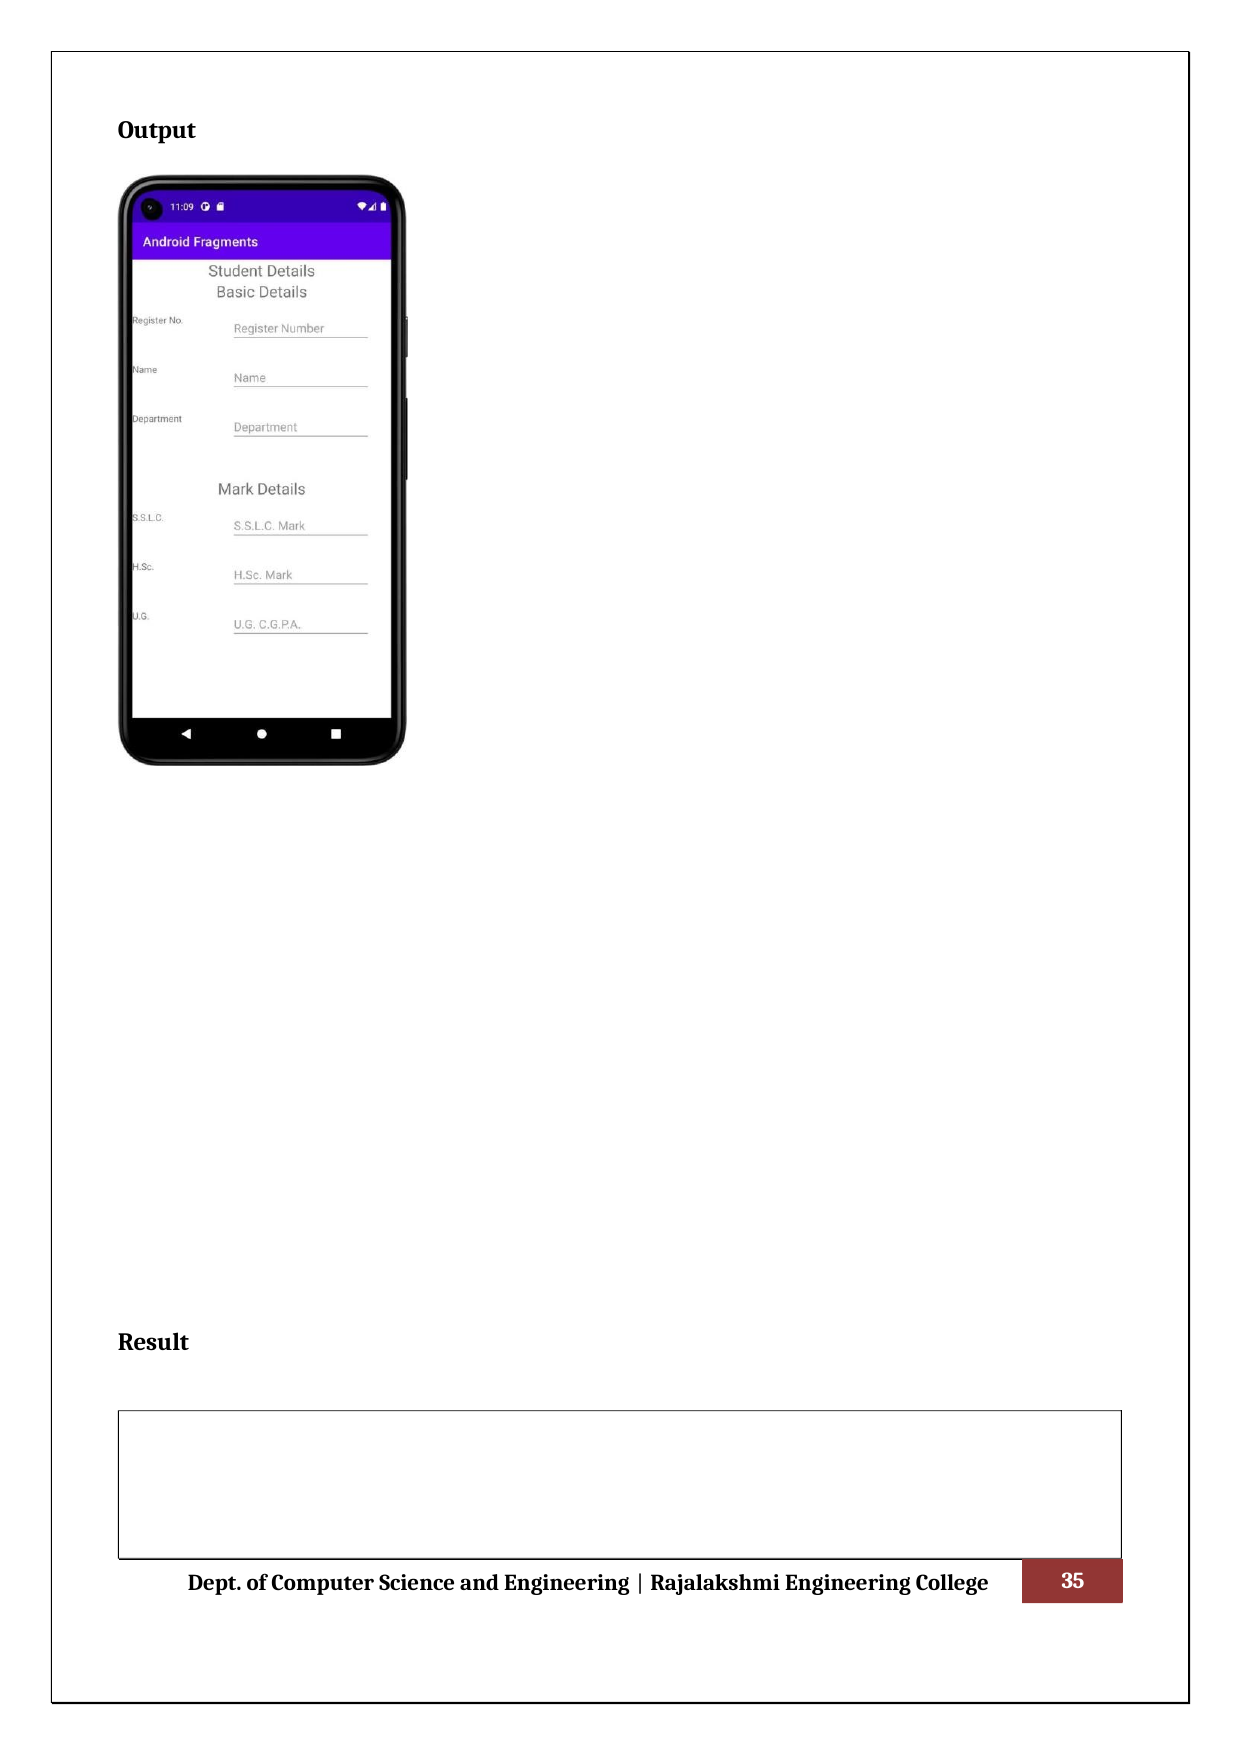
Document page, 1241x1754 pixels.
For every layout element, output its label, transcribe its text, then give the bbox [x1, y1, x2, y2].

table_header Dept. of Computer Science and Engineering | Rajalakshmi Engineering College [119, 1560, 1022, 1602]
picture [117, 174, 408, 766]
text Result [118, 1328, 1137, 1357]
picture [1022, 1560, 1123, 1567]
subtitle Output [118, 116, 1137, 144]
table_header 35 [1022, 1567, 1123, 1602]
